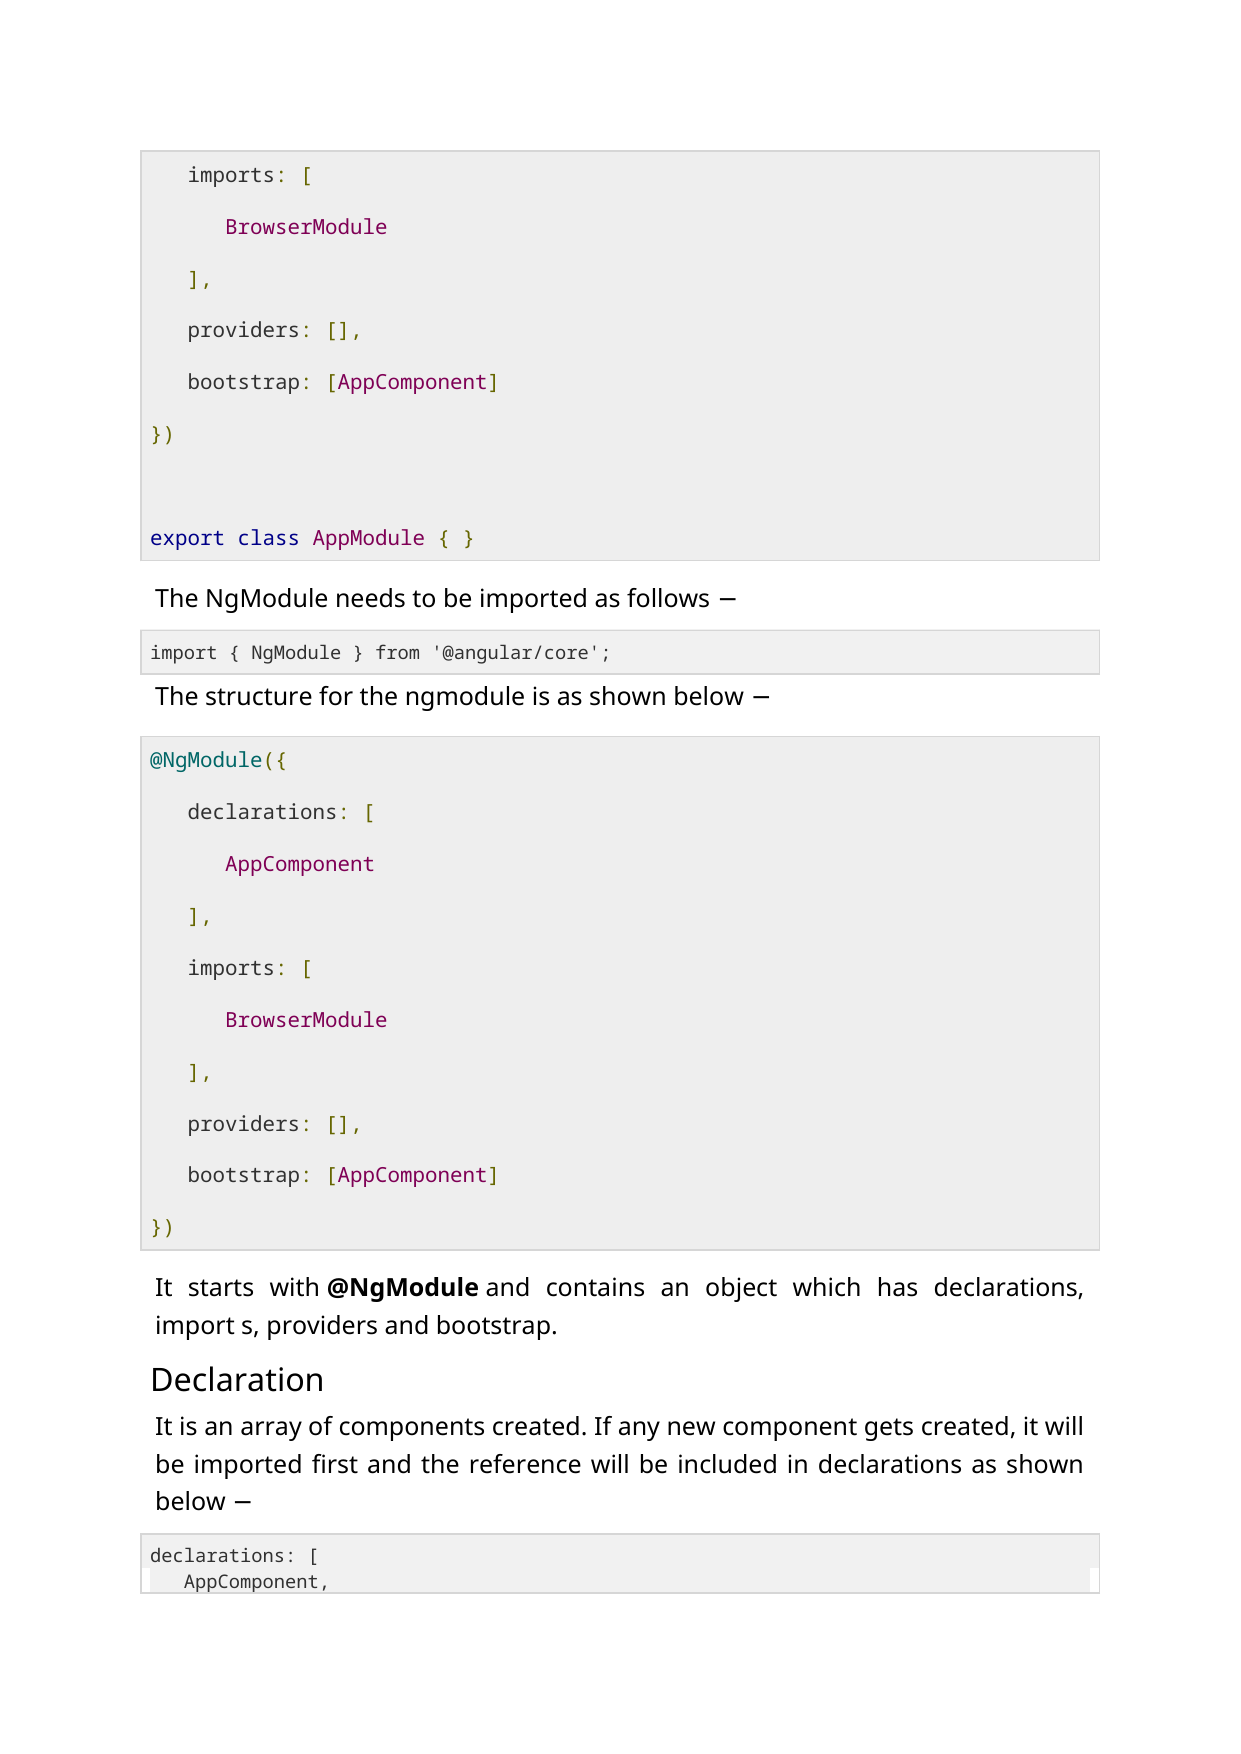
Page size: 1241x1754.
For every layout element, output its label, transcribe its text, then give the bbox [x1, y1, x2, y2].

text BrowserModule [142, 202, 1099, 240]
text providers: [], [142, 306, 1099, 344]
text }) [142, 1203, 1099, 1249]
text imports: [ [142, 943, 1099, 982]
text ], [142, 254, 1099, 292]
text export class AppModule { } [142, 513, 1099, 560]
text BrowserModule [142, 995, 1099, 1033]
text It starts with @NgModule and contains an object which has declarations, import s, providers and bootstrap. [155, 1266, 1085, 1341]
text declarations: [ [142, 788, 1099, 826]
text }) [142, 409, 1099, 448]
text bootstrap: [AppComponent] [142, 1151, 1099, 1189]
text bootstrap: [AppComponent] [142, 357, 1099, 396]
text providers: [], [142, 1099, 1099, 1137]
text imports: [ [142, 152, 1099, 188]
text The NgModule needs to be imported as follows − [155, 577, 1085, 614]
text ], [142, 1047, 1099, 1085]
text declarations: [ [142, 1535, 1099, 1568]
subtitle Declaration [150, 1356, 1085, 1400]
text It is an array of components created. If any new component gets created, it will be imported first and the reference will be included in declarations as shown below − [155, 1405, 1085, 1518]
text The structure for the ngmodule is as shown below − [155, 675, 1085, 712]
text ], [142, 891, 1099, 930]
text import { NgModule } from '@angular/core'; [142, 631, 1099, 673]
text AppComponent, [150, 1568, 1090, 1592]
text @NgModule({ [142, 737, 1099, 774]
text AppComponent [142, 839, 1099, 878]
